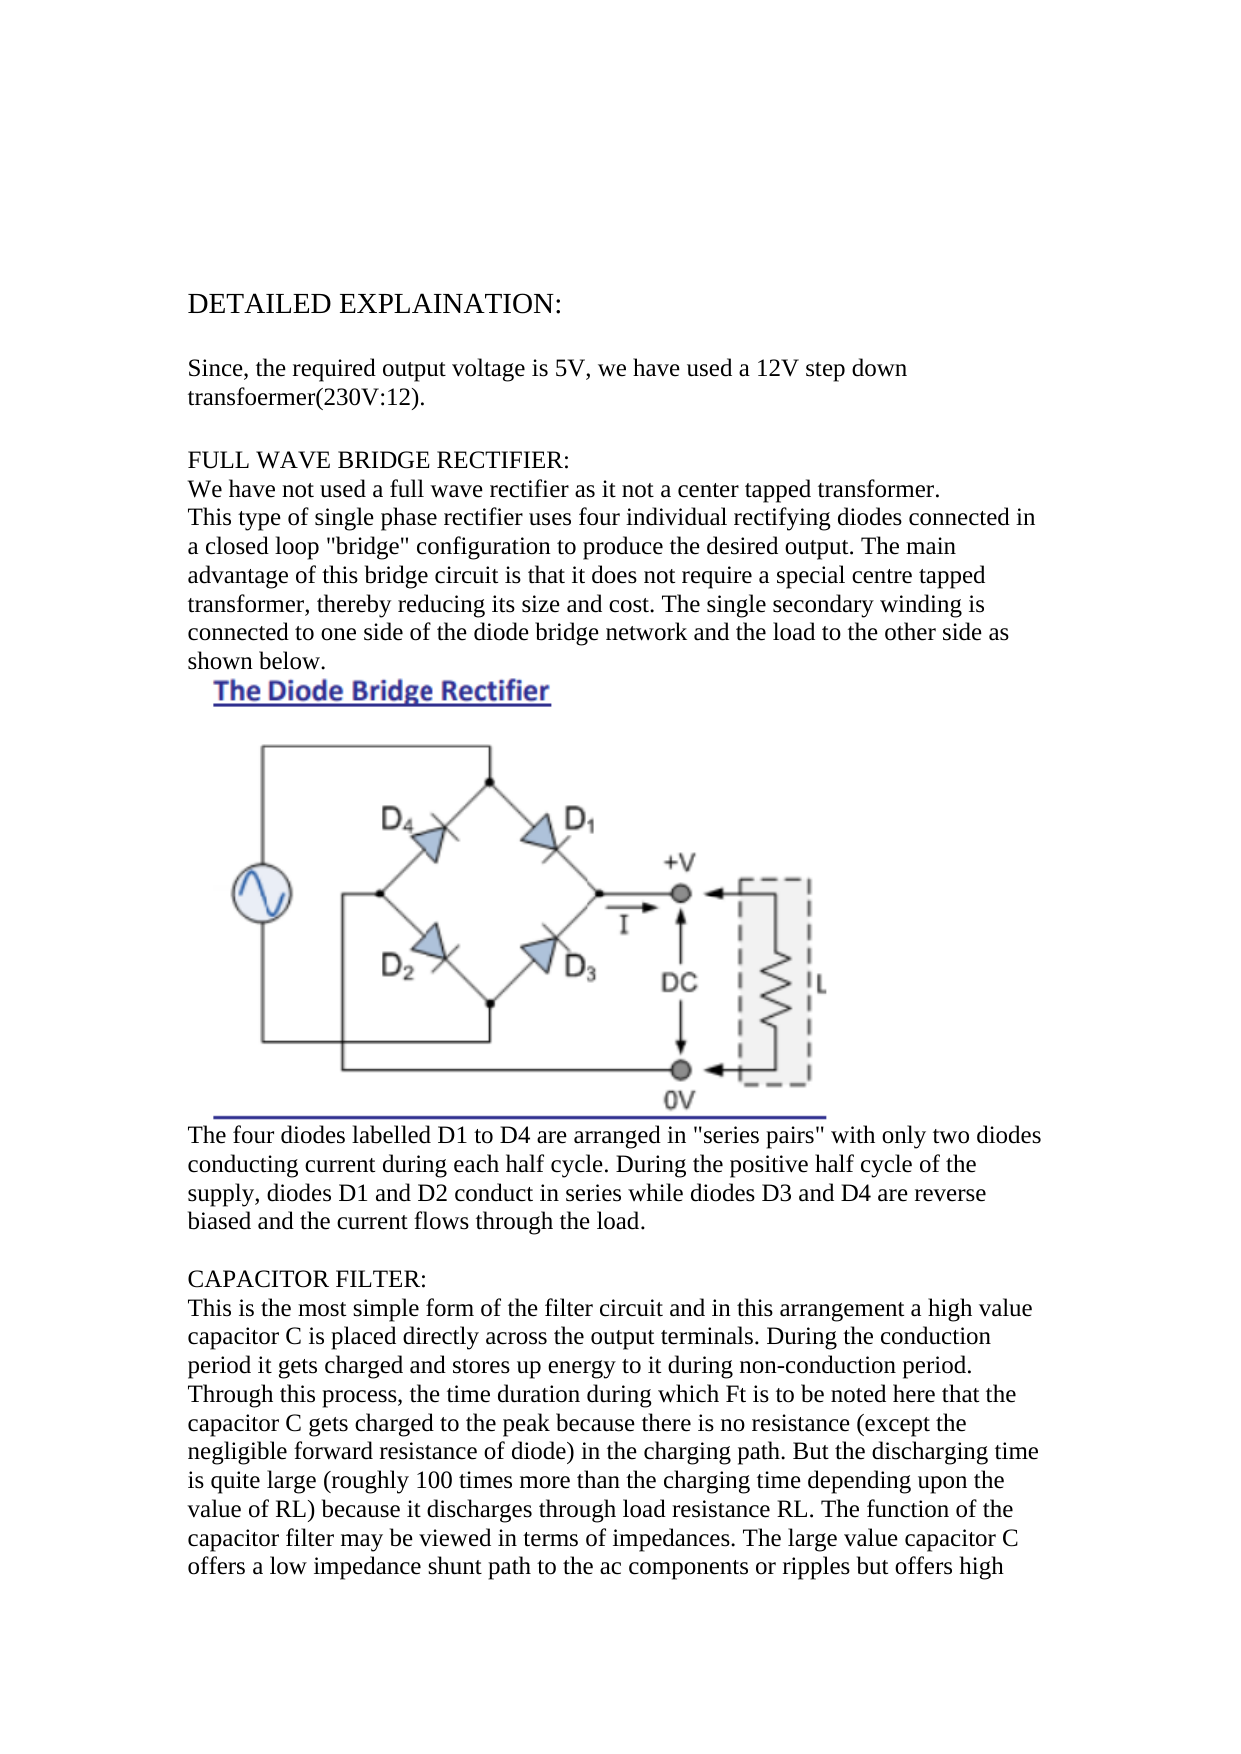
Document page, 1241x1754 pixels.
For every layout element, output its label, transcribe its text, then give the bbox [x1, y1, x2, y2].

text The four diodes labelled D1 to D4 are arranged in "series pairs" with only two diodes conducting current during each half cycle. During the positive half cycle of the supply, diodes D1 and D2 conduct in series while diodes D3 and D4 are reverse biased and the current flows through the load. [187, 1120, 1053, 1235]
text We have not used a full wave rectifier as it not a center tapped transformer. [187, 474, 1053, 502]
text DETAILED EXPLAINATION: [187, 286, 1053, 320]
picture [187, 675, 827, 1121]
text FULL WAVE BRIDGE RECTIFIER: [187, 445, 1053, 474]
text CAPACITOR FILTER: [187, 1264, 1053, 1293]
text Since, the required output voltage is 5V, we have used a 12V step down transfoermer(230V:12). [187, 353, 1053, 411]
text This type of single phase rectifier uses four individual rectifying diodes connected in a closed loop "bridge" configuration to produce the desired output. The main advantage of this bridge circuit is that it does not require a special centre tapped transformer, thereby reducing its size and cost. The single secondary winding is connected to one side of the diode bridge network and the load to the other side as shown below. [187, 502, 1053, 675]
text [187, 1293, 1053, 1580]
